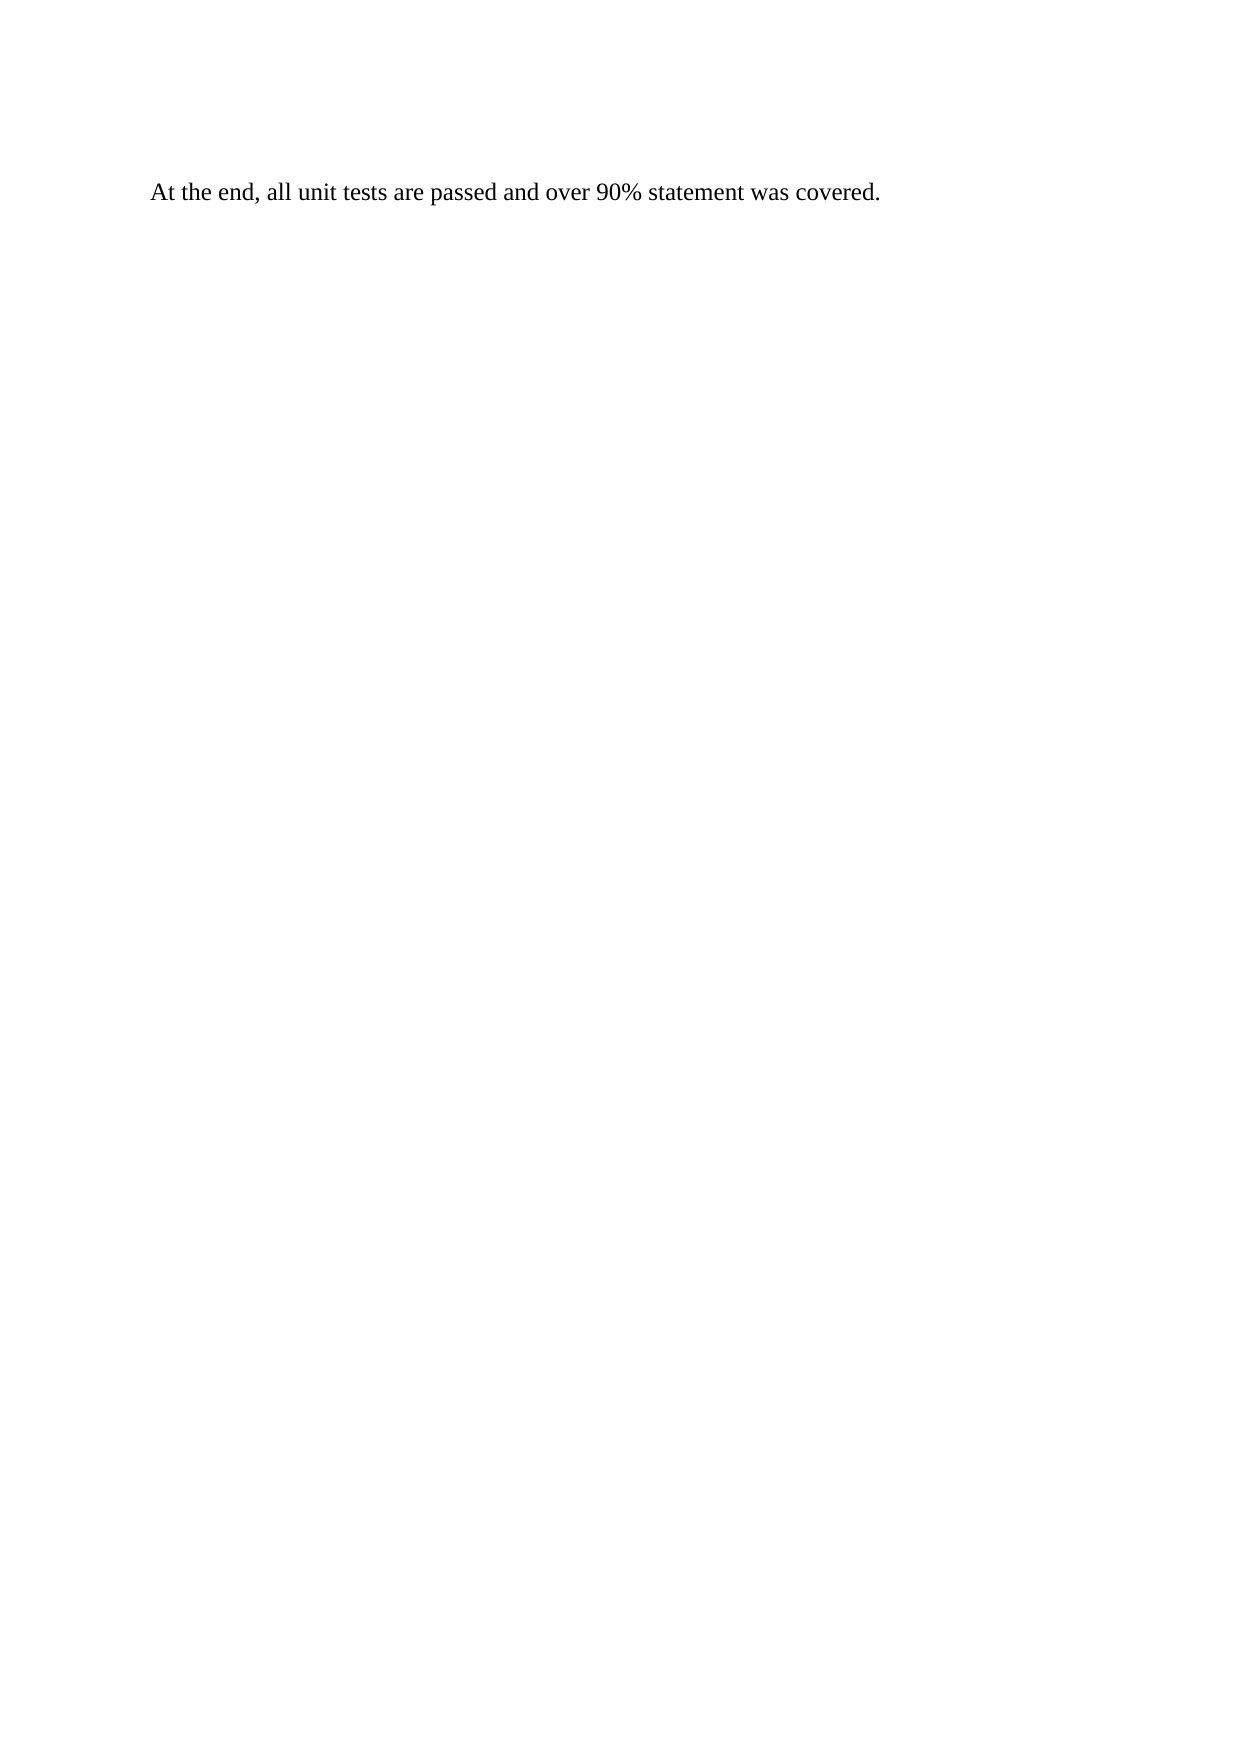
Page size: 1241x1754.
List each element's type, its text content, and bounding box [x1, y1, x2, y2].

text At the end, all unit tests are passed and over 90% statement was covered. [150, 177, 1090, 206]
